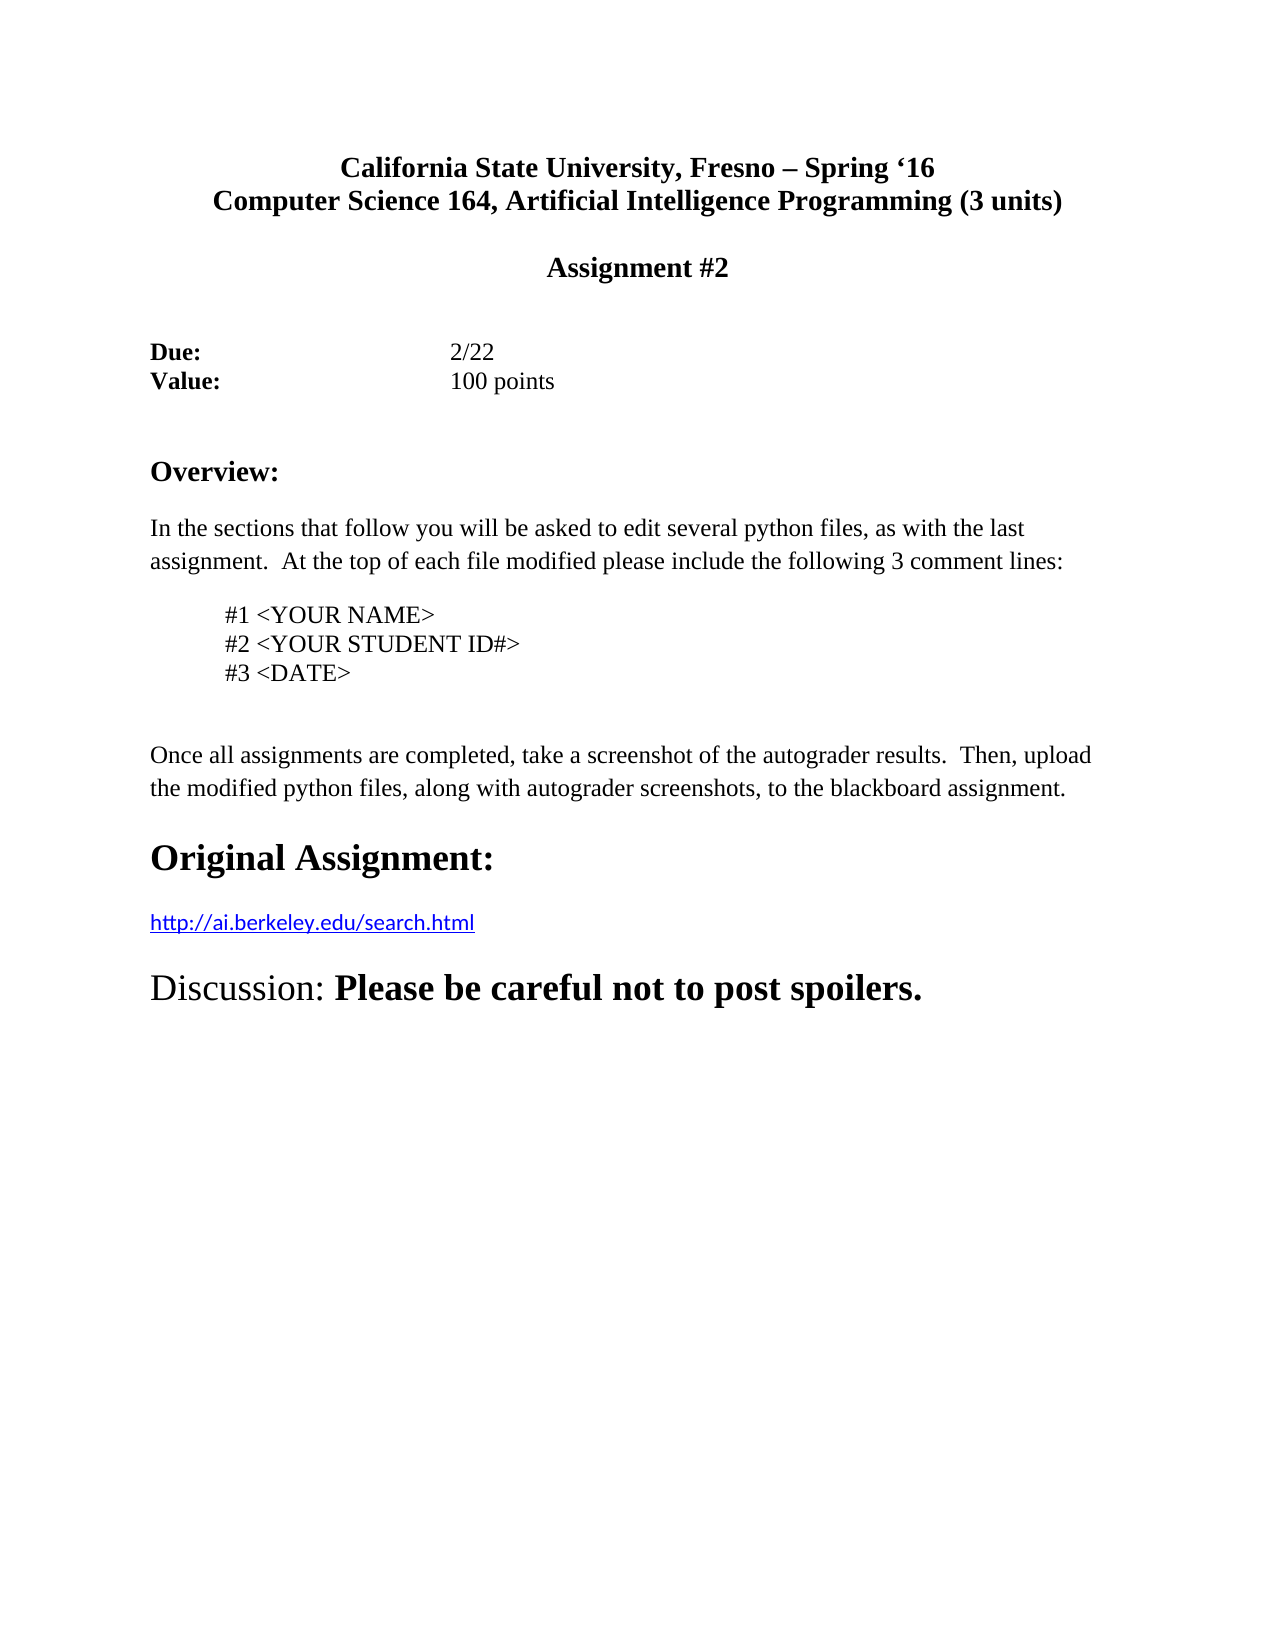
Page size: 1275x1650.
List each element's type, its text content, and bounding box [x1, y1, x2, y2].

text Overview: [150, 454, 1125, 488]
text Original Assignment: [150, 836, 1125, 879]
text Computer Science 164, Artificial Intelligence Programming (3 units) [150, 183, 1125, 217]
text Discussion: Please be careful not to post spoilers. [150, 965, 1125, 1008]
text #2 <YOUR STUDENT ID#> [225, 629, 1125, 658]
text Assignment #2 [150, 251, 1125, 284]
text Value: 100 points [150, 366, 1125, 395]
text Once all assignments are completed, take a screenshot of the autograder results. Then, upload the modified python files, along with autograder screenshots, to the blackboard assignment. [150, 740, 1125, 802]
text http://ai.berkeley.edu/search.html [150, 908, 1125, 936]
text #3 <DATE> [225, 658, 1125, 687]
text Due: 2/22 [150, 337, 1125, 366]
text California State University, Fresno – Spring ‘16 [150, 150, 1125, 183]
text #1 <YOUR NAME> [225, 600, 1125, 629]
text In the sections that follow you will be asked to edit several python files, as with the last assignment. At the top of each file modified please include the following 3 comment lines: [150, 513, 1125, 575]
